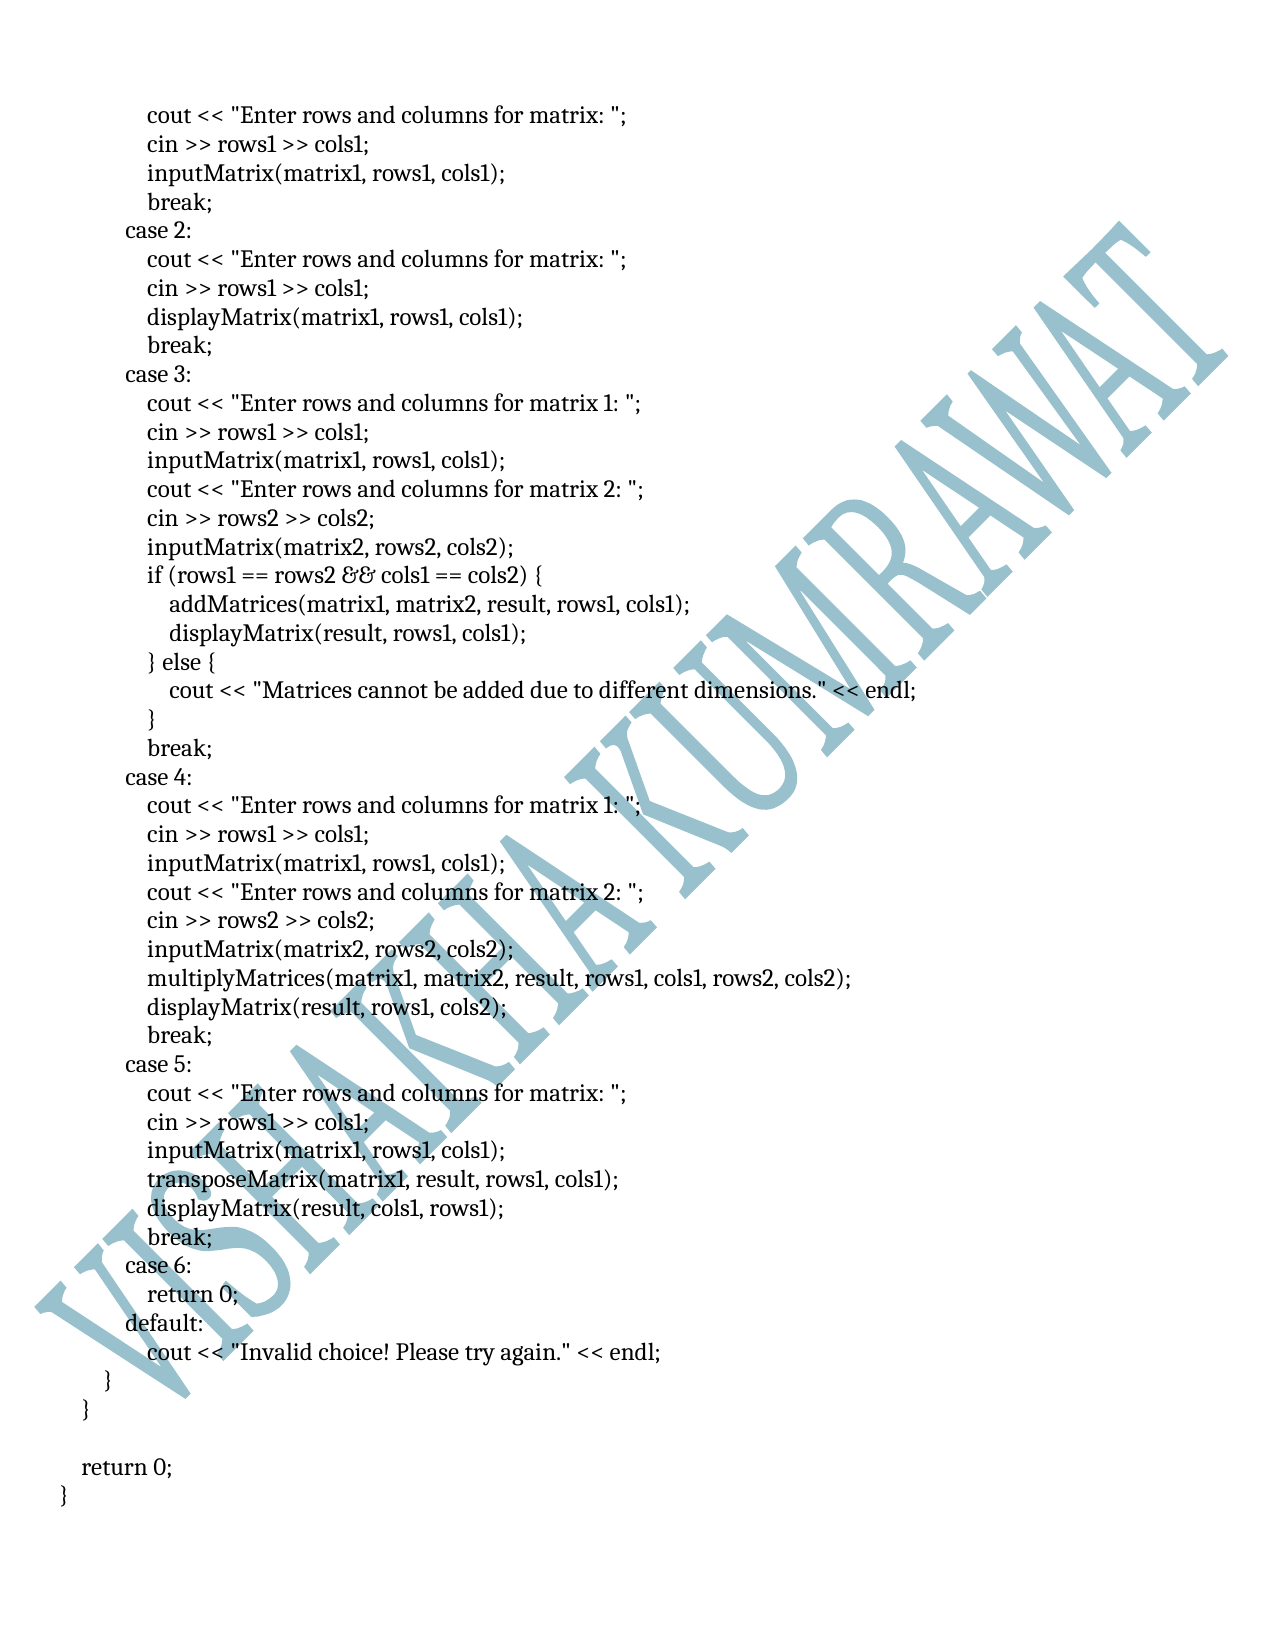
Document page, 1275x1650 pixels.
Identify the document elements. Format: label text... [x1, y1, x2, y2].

text cout << "Enter rows and columns for matrix: "; [59, 245, 1216, 274]
text inputMatrix(matrix1, rows1, cols1); [59, 159, 1216, 188]
text return 0; [59, 1453, 1216, 1481]
text case 2: [59, 216, 1216, 245]
text cin >> rows1 >> cols1; [59, 820, 1216, 849]
text case 4: [59, 763, 1216, 791]
text inputMatrix(matrix2, rows2, cols2); [59, 533, 1216, 561]
text transposeMatrix(matrix1, result, rows1, cols1); [59, 1165, 1216, 1194]
text if (rows1 == rows2 && cols1 == cols2) { [59, 561, 1216, 590]
text displayMatrix(result, rows1, cols2); [59, 993, 1216, 1021]
text cin >> rows1 >> cols1; [59, 274, 1216, 303]
text } [59, 705, 1216, 734]
text break; [59, 188, 1216, 216]
text break; [59, 734, 1216, 763]
text } [59, 1481, 1216, 1510]
text cout << "Enter rows and columns for matrix: "; [59, 101, 1216, 130]
text multiplyMatrices(matrix1, matrix2, result, rows1, cols1, rows2, cols2); [59, 964, 1216, 993]
text break; [59, 331, 1216, 360]
text inputMatrix(matrix1, rows1, cols1); [59, 1136, 1216, 1165]
text case 3: [59, 360, 1216, 389]
text cin >> rows1 >> cols1; [59, 1108, 1216, 1136]
text inputMatrix(matrix1, rows1, cols1); [59, 446, 1216, 475]
text cin >> rows1 >> cols1; [59, 418, 1216, 446]
text cout << "Enter rows and columns for matrix 2: "; [59, 475, 1216, 504]
text displayMatrix(result, cols1, rows1); [59, 1194, 1216, 1223]
text cout << "Enter rows and columns for matrix 1: "; [59, 791, 1216, 820]
text displayMatrix(matrix1, rows1, cols1); [59, 303, 1216, 331]
text cout << "Enter rows and columns for matrix 1: "; [59, 389, 1216, 418]
text case 6: [59, 1251, 1216, 1280]
text break; [59, 1223, 1216, 1251]
text } [59, 1395, 1216, 1424]
text inputMatrix(matrix2, rows2, cols2); [59, 935, 1216, 964]
text cin >> rows2 >> cols2; [59, 906, 1216, 935]
text inputMatrix(matrix1, rows1, cols1); [59, 849, 1216, 878]
text addMatrices(matrix1, matrix2, result, rows1, cols1); [59, 590, 1216, 619]
text cout << "Invalid choice! Please try again." << endl; [59, 1338, 1216, 1366]
text cout << "Enter rows and columns for matrix 2: "; [59, 878, 1216, 906]
text cout << "Matrices cannot be added due to different dimensions." << endl; [59, 676, 1216, 705]
text case 5: [59, 1050, 1216, 1079]
text cin >> rows1 >> cols1; [59, 130, 1216, 159]
text default: [59, 1309, 1216, 1338]
text } else { [59, 648, 1216, 676]
text return 0; [59, 1280, 1216, 1309]
text displayMatrix(result, rows1, cols1); [59, 619, 1216, 648]
text break; [59, 1021, 1216, 1050]
text cin >> rows2 >> cols2; [59, 504, 1216, 533]
text } [59, 1366, 1216, 1395]
text cout << "Enter rows and columns for matrix: "; [59, 1079, 1216, 1108]
